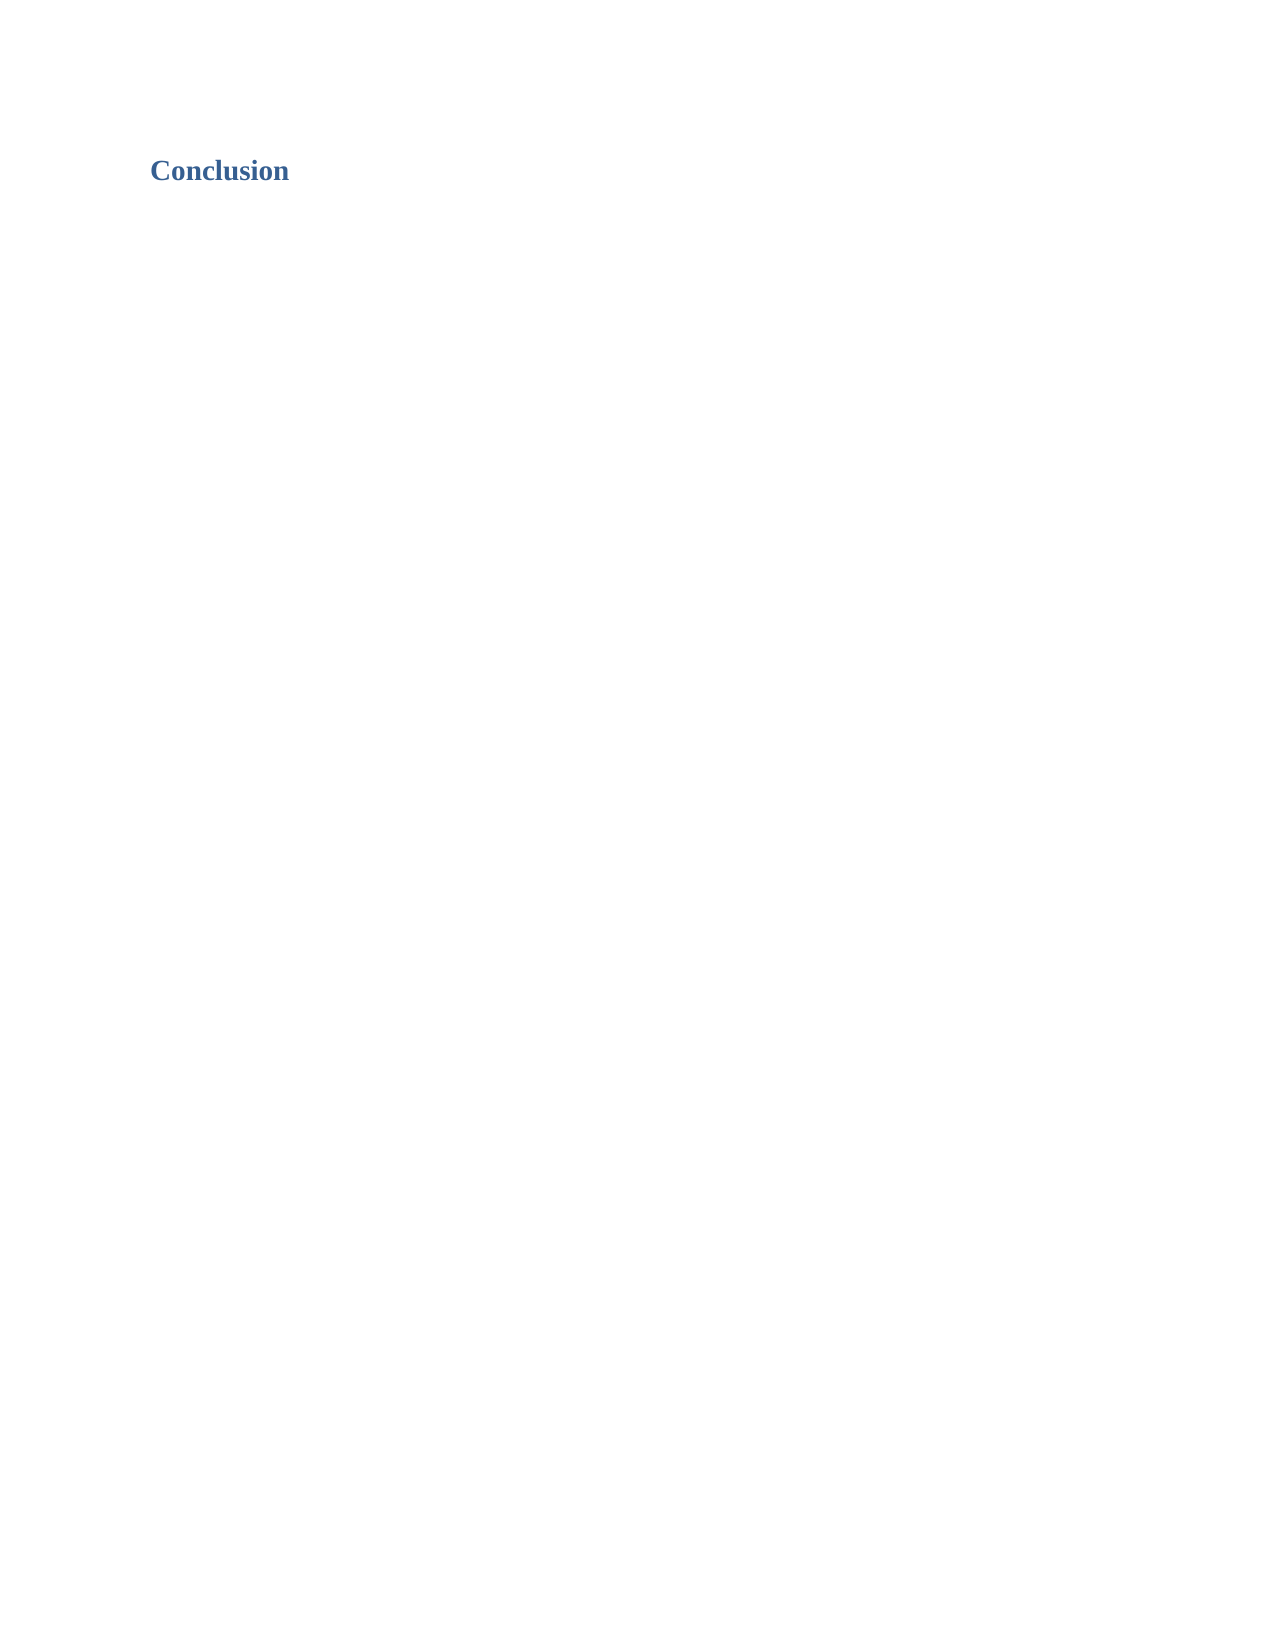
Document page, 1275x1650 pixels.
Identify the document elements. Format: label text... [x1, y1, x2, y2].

subtitle Conclusion [150, 153, 1137, 187]
